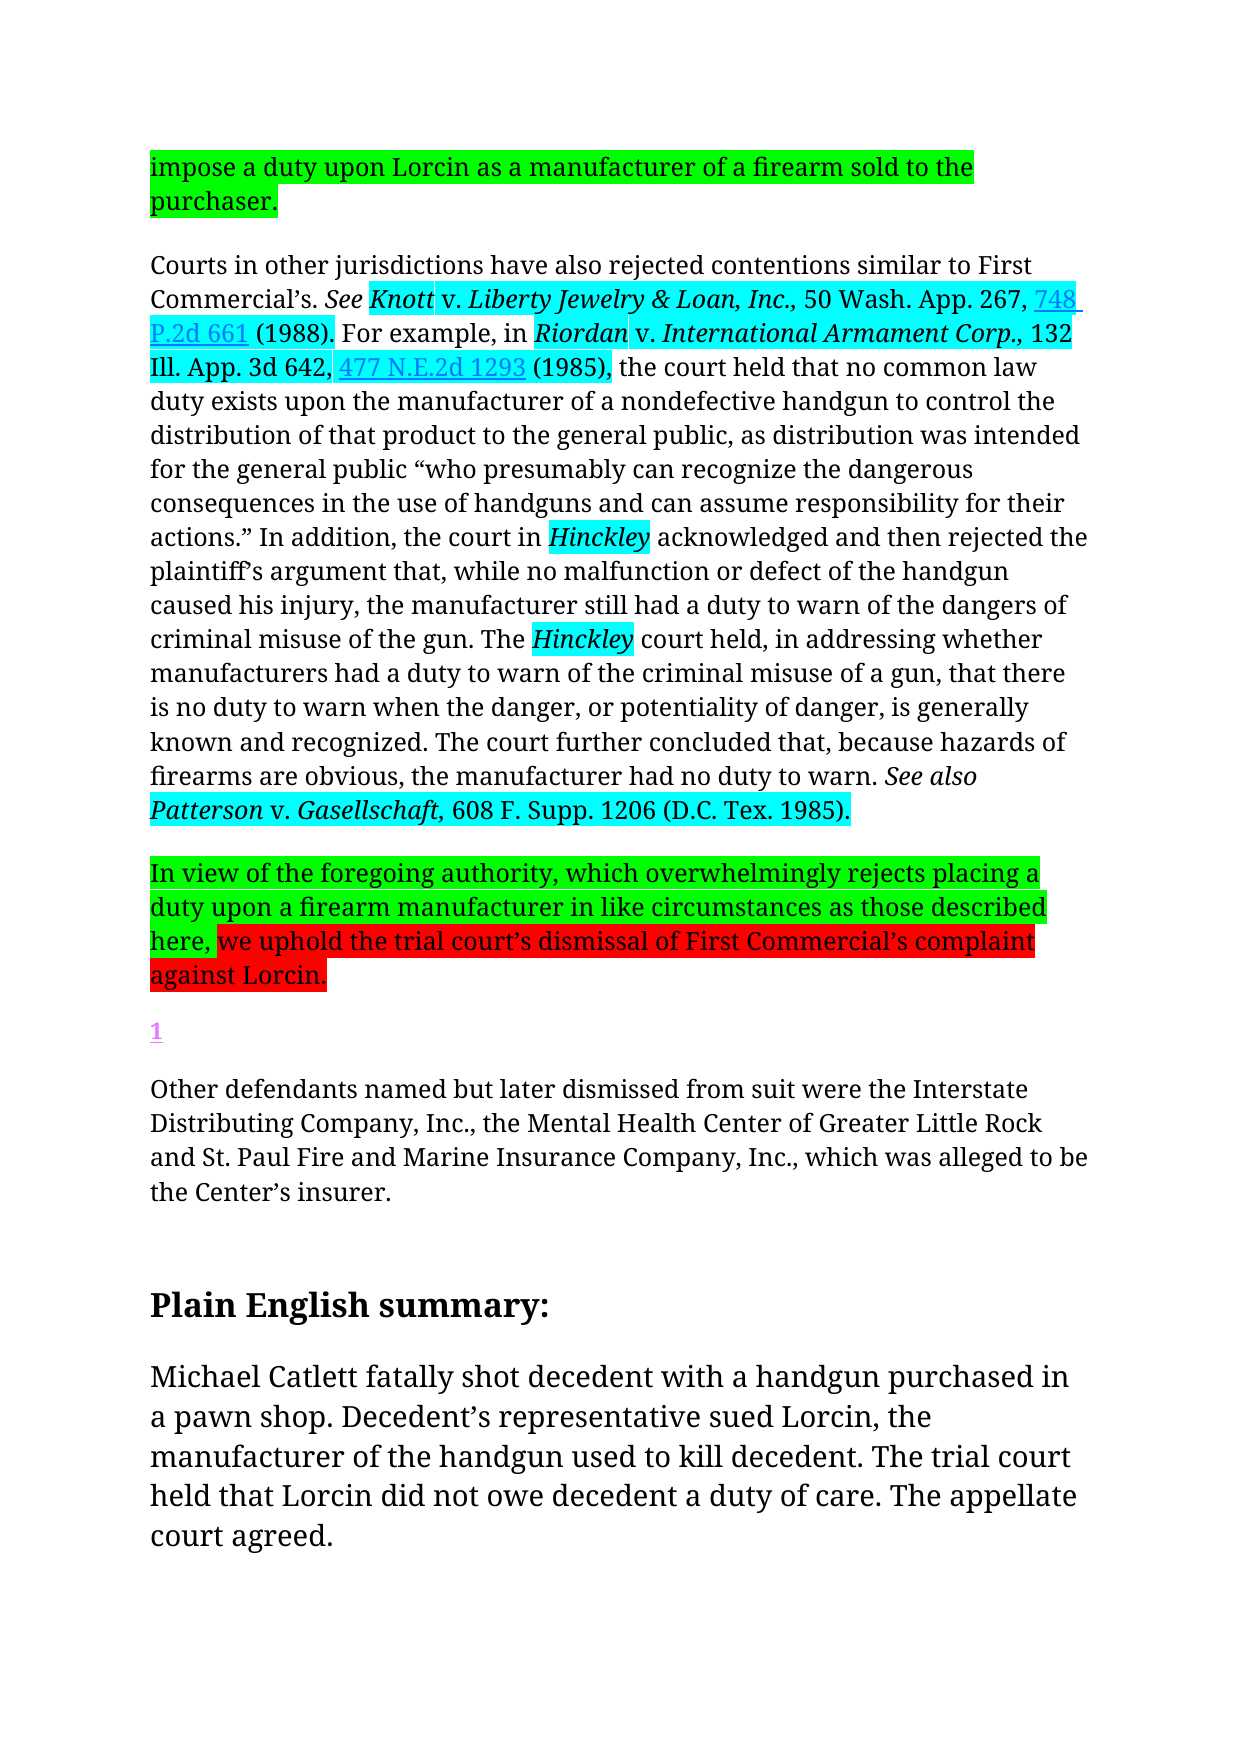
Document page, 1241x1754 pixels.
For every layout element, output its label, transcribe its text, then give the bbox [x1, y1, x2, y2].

text Other defendants named but later dismissed from suit were the Interstate Distributing Company, Inc., the Mental Health Center of Greater Little Rock and St. Paul Fire and Marine Insurance Company, Inc., which was alleged to be the Center’s insurer. [150, 1072, 1090, 1208]
text Courts in other jurisdictions have also rejected contentions similar to First Commercial’s. See Knott v. Liberty Jewelry & Loan, Inc., 50 Wash. App. 267, 748 P.2d 661 (1988). For example, in Riordan v. International Armament Corp., 132 Ill. App. 3d 642, 477 N.E.2d 1293 (1985), the court held that no common law duty exists upon the manufacturer of a nondefective handgun to control the distribution of that product to the general public, as distribution was intended for the general public “who presumably can recognize the dangerous consequences in the use of handguns and can assume responsibility for their actions.” In addition, the court in Hinckley acknowledged and then rejected the plaintiff’s argument that, while no malfunction or defect of the handgun caused his injury, the manufacturer still had a duty to warn of the dangers of criminal misuse of the gun. The Hinckley court held, in addressing whether manufacturers had a duty to warn of the criminal misuse of a gun, that there is no duty to warn when the danger, or potentiality of danger, is generally known and recognized. The court further concluded that, because hazards of firearms are obvious, the manufacturer had no duty to warn. See also Patterson v. Gasellschaft, 608 F. Supp. 1206 (D.C. Tex. 1985). [150, 247, 1090, 826]
text Michael Catlett fatally shot decedent with a handgun purchased in a pawn shop. Decedent’s representative sued Lorcin, the manufacturer of the handgun used to kill decedent. The trial court held that Lorcin did not owe decedent a duty of care. The appellate court agreed. [150, 1357, 1090, 1555]
text In view of the foregoing authority, which overwhelmingly rejects placing a duty upon a firearm manufacturer in like circumstances as those described here, we uphold the trial court’s dismissal of First Commercial’s complaint against Lorcin. [150, 856, 1090, 992]
text 1 [150, 1015, 1090, 1046]
text Plain English summary: [150, 1282, 1090, 1327]
